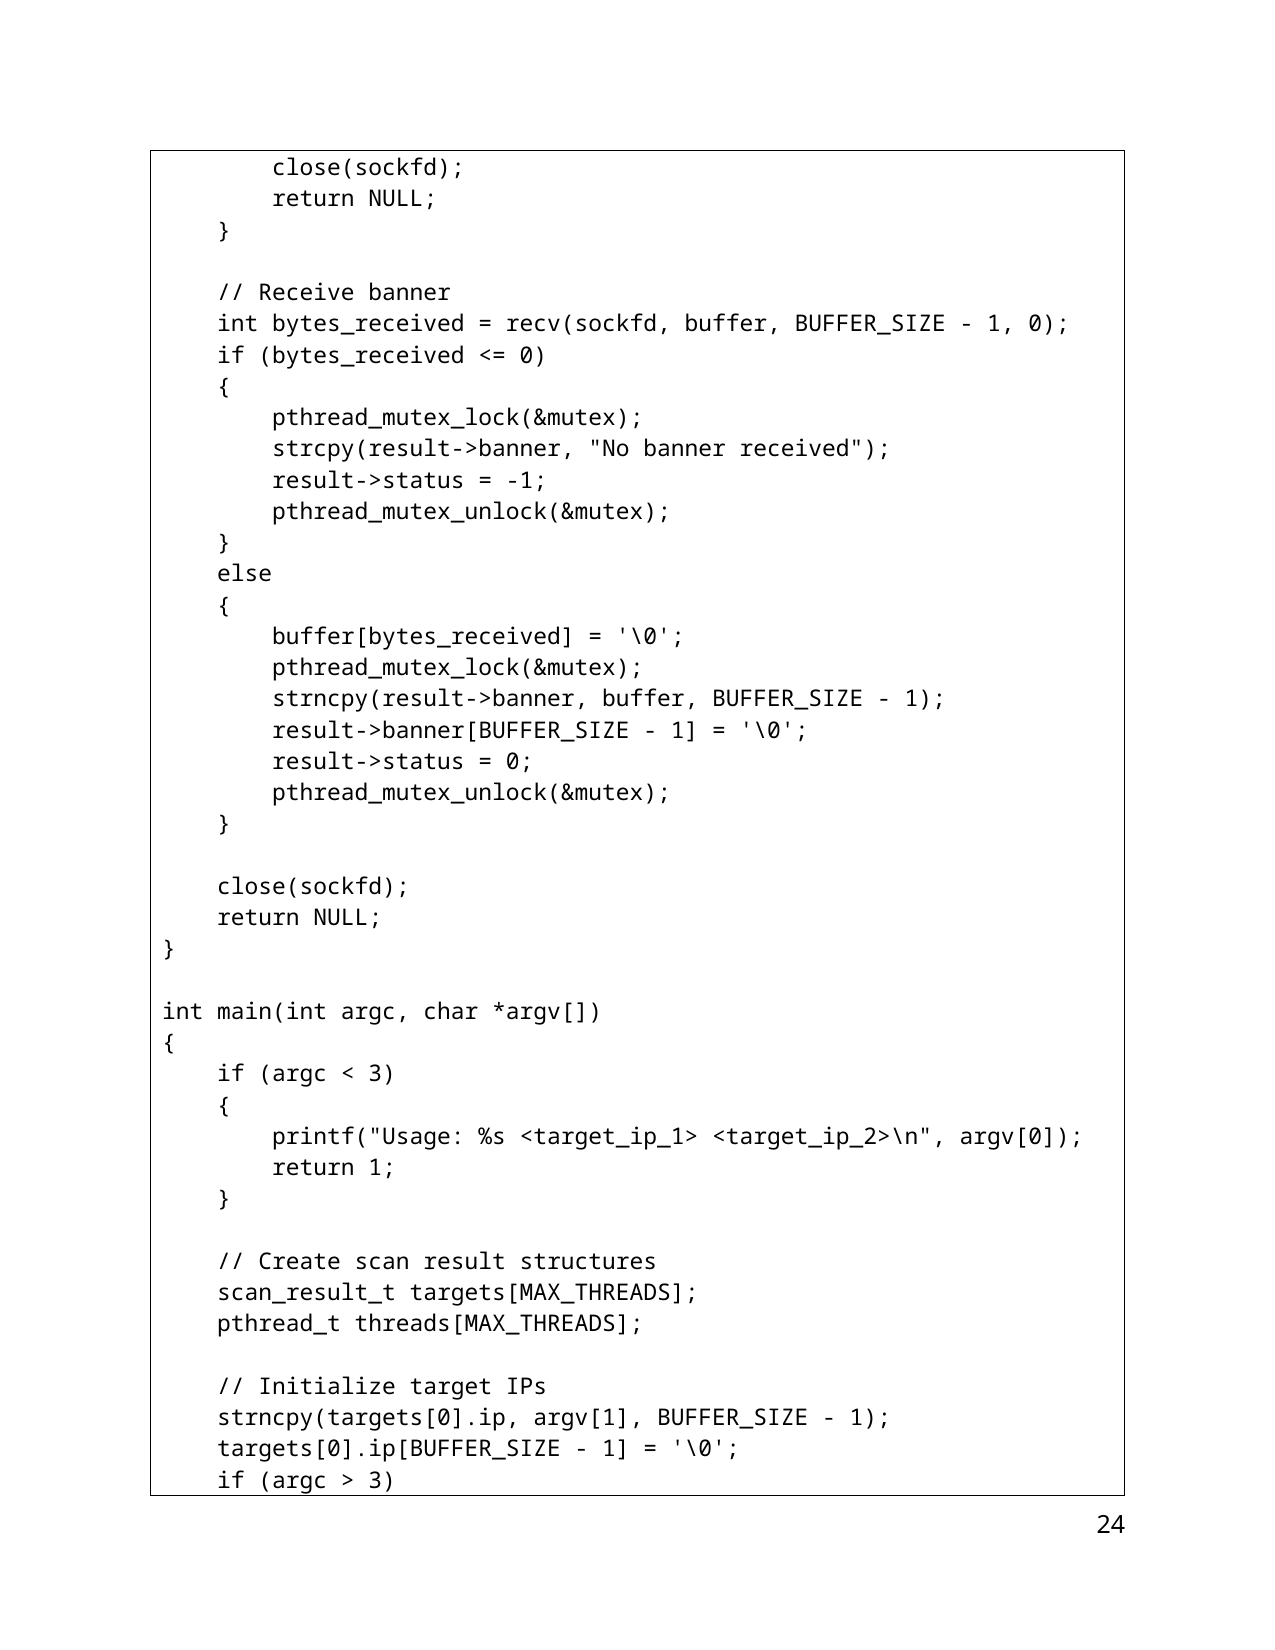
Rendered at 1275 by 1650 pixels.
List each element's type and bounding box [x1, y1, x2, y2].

table_header [151, 151, 1124, 1495]
